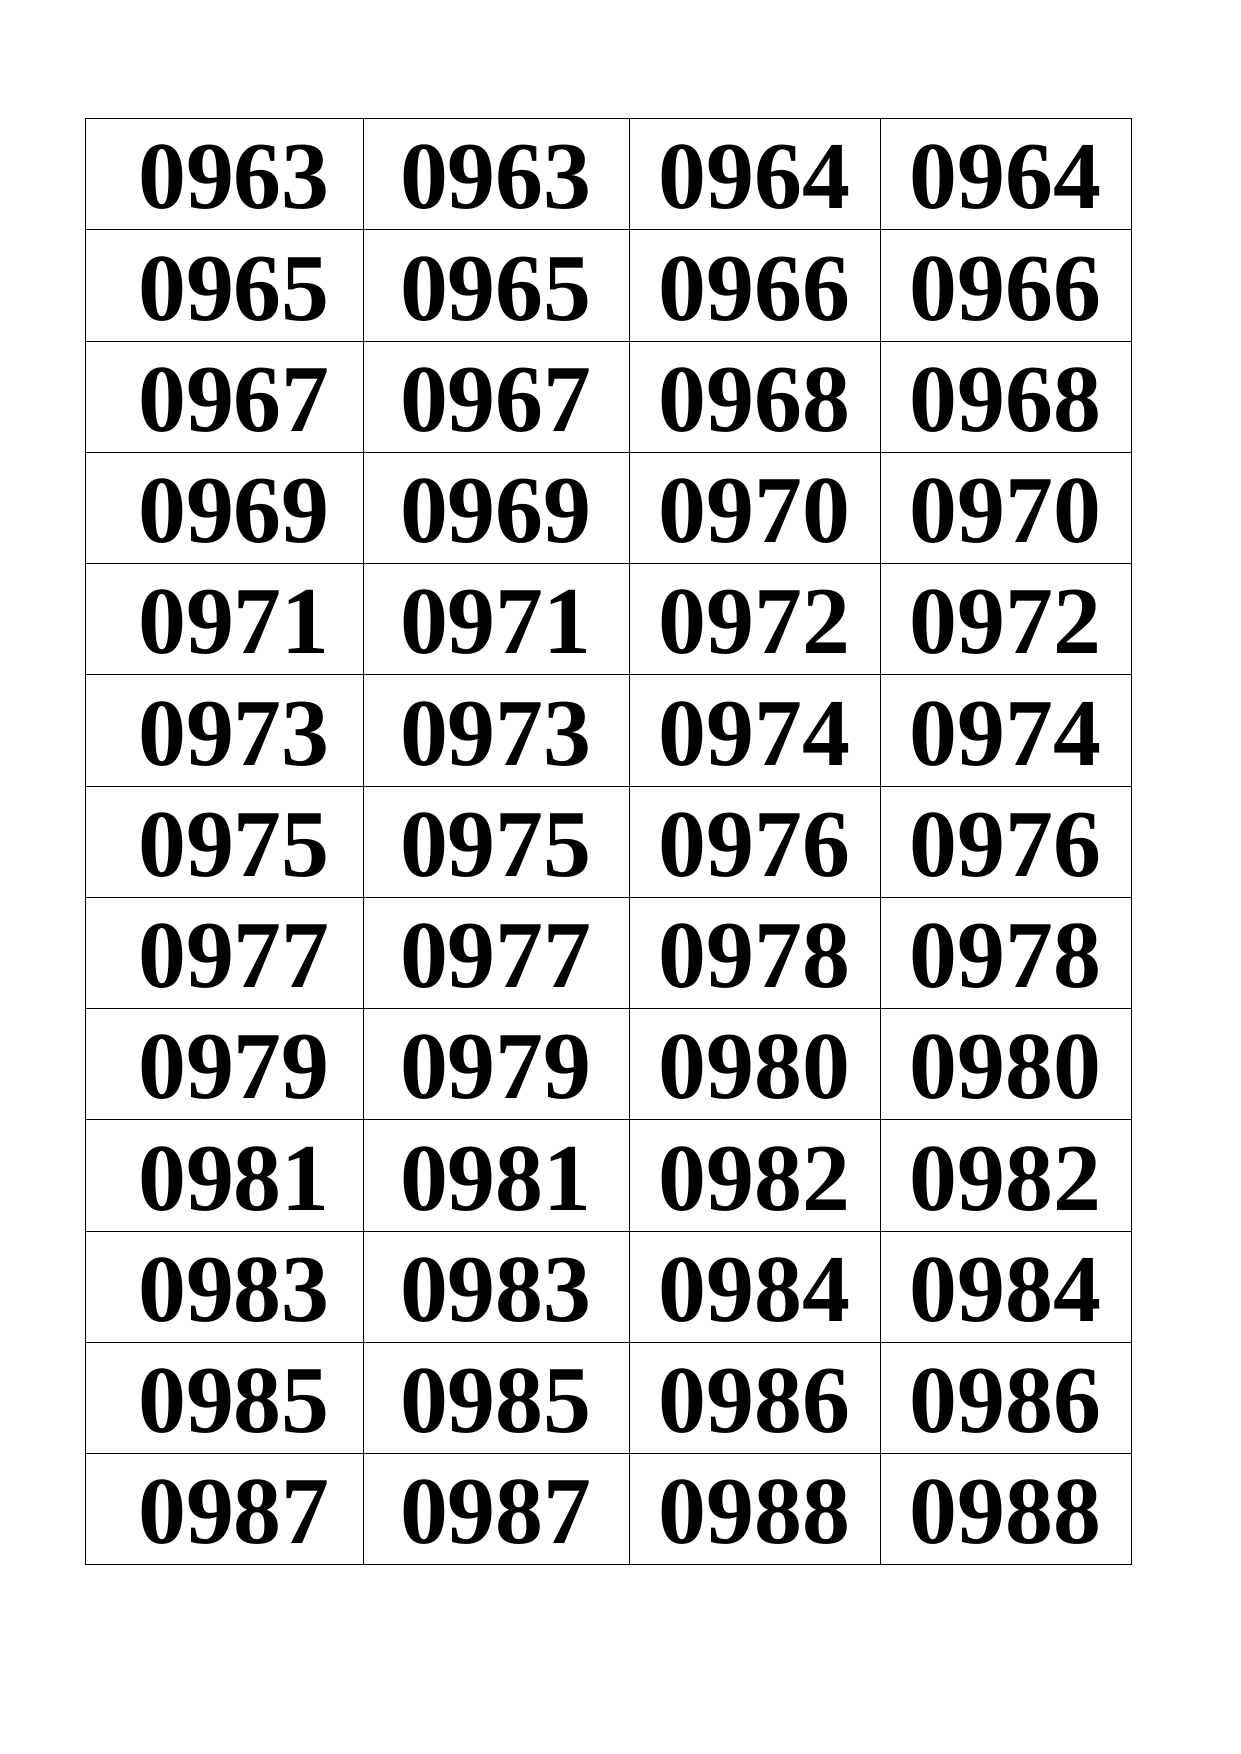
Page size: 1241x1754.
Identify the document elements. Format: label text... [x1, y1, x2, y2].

table_cell 0974 [630, 675, 880, 786]
table_cell 0969 [364, 453, 629, 563]
table_cell 0975 [86, 787, 363, 897]
table_cell 0967 [364, 342, 629, 452]
table_cell 0971 [86, 564, 363, 674]
table_cell 0986 [630, 1343, 880, 1453]
table_cell 0970 [630, 453, 880, 563]
table_cell 0966 [630, 230, 880, 341]
table_cell 0972 [630, 564, 880, 674]
table_cell 0979 [86, 1009, 363, 1119]
table_cell 0984 [881, 1232, 1131, 1342]
table_cell 0983 [364, 1232, 629, 1342]
table_cell 0964 [630, 119, 880, 229]
table_cell 0968 [630, 342, 880, 452]
table_cell 0963 [86, 119, 363, 229]
table_cell 0965 [86, 230, 363, 341]
table_cell 0983 [86, 1232, 363, 1342]
table_cell 0978 [630, 898, 880, 1008]
table_cell 0981 [86, 1120, 363, 1231]
table_cell 0973 [86, 675, 363, 786]
table_cell 0977 [364, 898, 629, 1008]
table_cell 0970 [881, 453, 1131, 563]
table_cell 0979 [364, 1009, 629, 1119]
table_cell 0963 [364, 119, 629, 229]
table_cell 0982 [630, 1120, 880, 1231]
table_cell 0982 [881, 1120, 1131, 1231]
table_cell 0988 [630, 1454, 880, 1564]
table_cell 0980 [630, 1009, 880, 1119]
table_cell 0980 [881, 1009, 1131, 1119]
table_cell 0985 [86, 1343, 363, 1453]
table_cell 0974 [881, 675, 1131, 786]
table_cell 0985 [364, 1343, 629, 1453]
table_cell 0966 [881, 230, 1131, 341]
table_cell 0987 [364, 1454, 629, 1564]
table_cell 0984 [630, 1232, 880, 1342]
table_cell 0986 [881, 1343, 1131, 1453]
table_cell 0978 [881, 898, 1131, 1008]
table_cell 0965 [364, 230, 629, 341]
table_cell 0981 [364, 1120, 629, 1231]
table_cell 0988 [881, 1454, 1131, 1564]
table_cell 0969 [86, 453, 363, 563]
table_cell 0967 [86, 342, 363, 452]
table_cell 0964 [881, 119, 1131, 229]
table_cell 0973 [364, 675, 629, 786]
table_cell 0976 [881, 787, 1131, 897]
table_cell 0977 [86, 898, 363, 1008]
table_cell 0987 [86, 1454, 363, 1564]
table_cell 0968 [881, 342, 1131, 452]
table_cell 0971 [364, 564, 629, 674]
table_cell 0972 [881, 564, 1131, 674]
table_cell 0975 [364, 787, 629, 897]
table_cell 0976 [630, 787, 880, 897]
